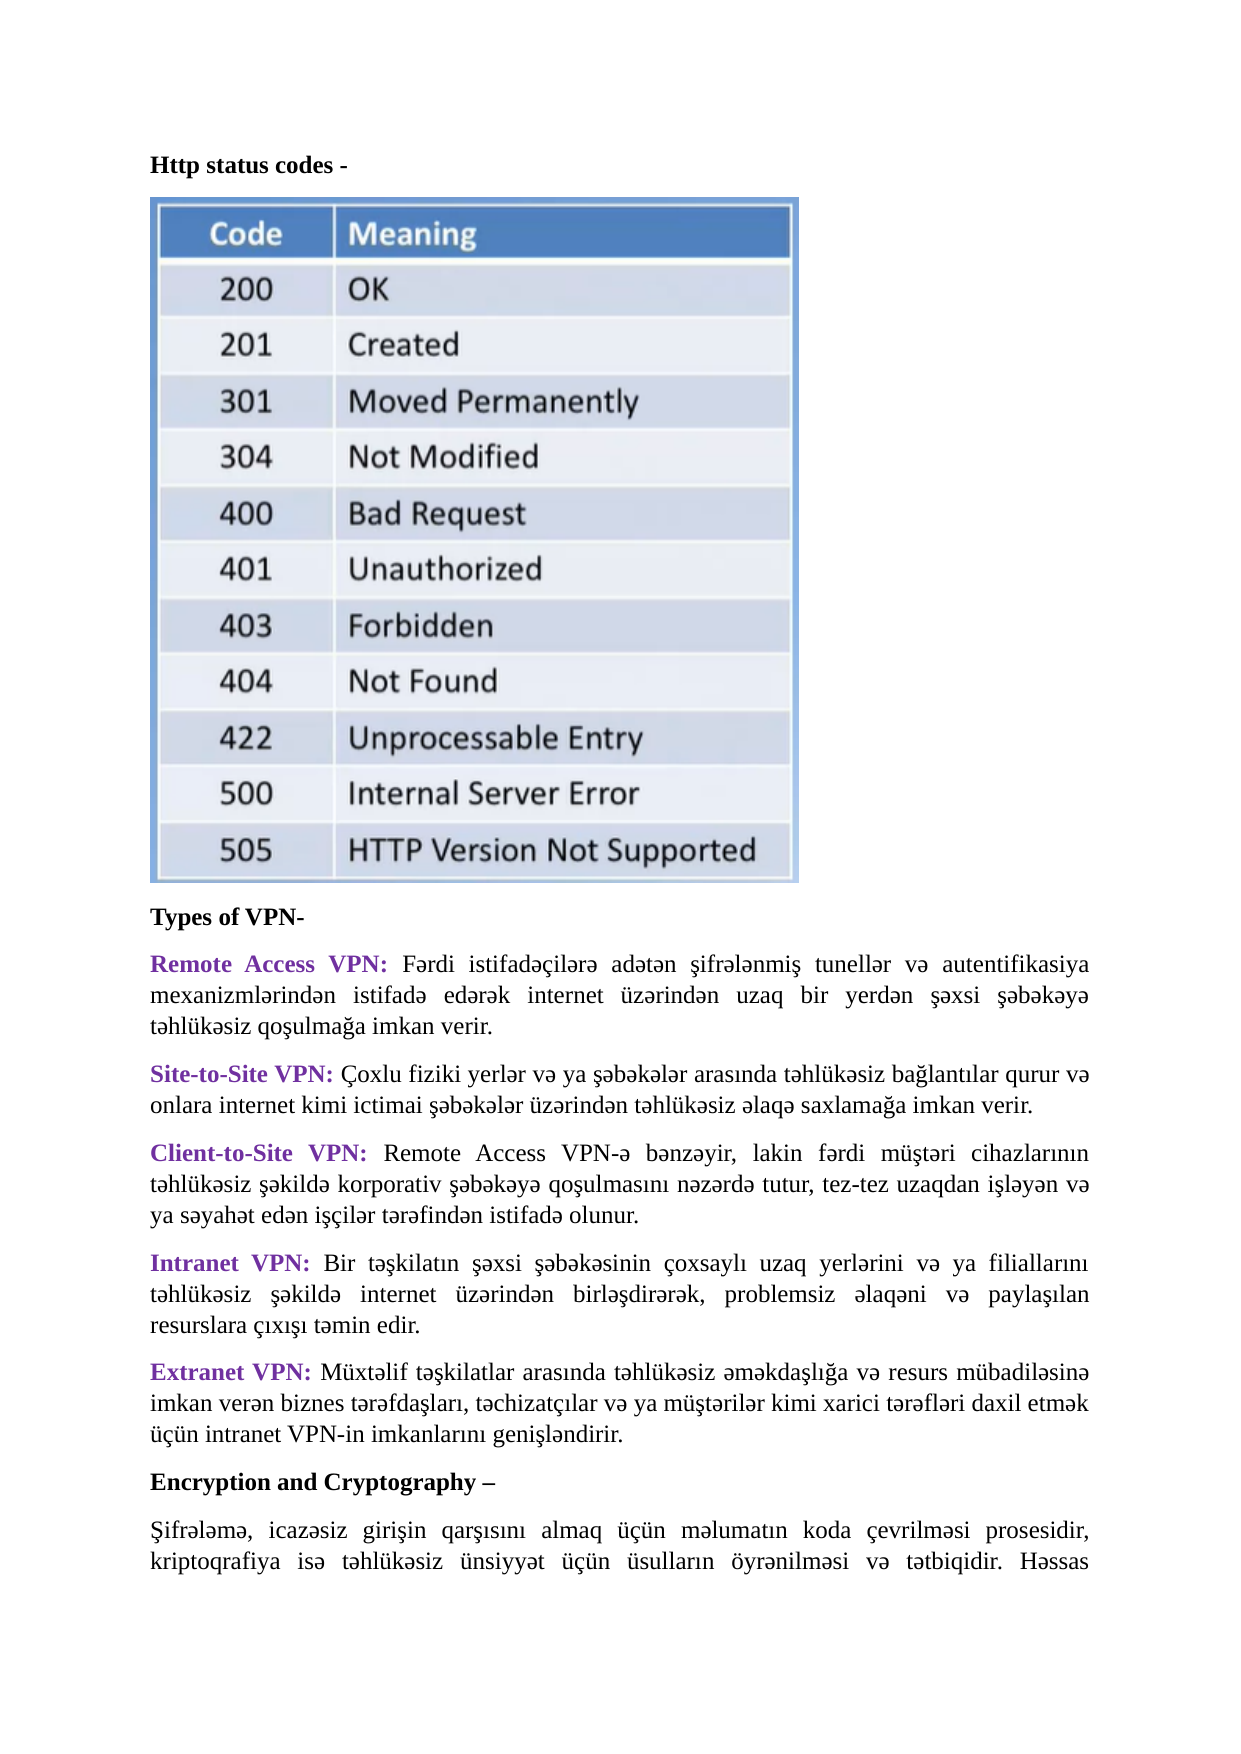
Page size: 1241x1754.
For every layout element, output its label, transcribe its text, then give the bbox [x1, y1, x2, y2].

picture [150, 197, 799, 883]
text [150, 1515, 1090, 1575]
text Http status codes - [150, 150, 1090, 179]
text Types of VPN- [150, 902, 1090, 930]
text Site-to-Site VPN: Çoxlu fiziki yerlər və ya şəbəkələr arasında təhlükəsiz bağlantılar qurur və onlara internet kimi ictimai şəbəkələr üzərindən təhlükəsiz əlaqə saxlamağa imkan verir. [150, 1059, 1090, 1119]
text Client-to-Site VPN: Remote Access VPN-ə bənzəyir, lakin fərdi müştəri cihazlarının təhlükəsiz şəkildə korporativ şəbəkəyə qoşulmasını nəzərdə tutur, tez-tez uzaqdan işləyən və ya səyahət edən işçilər tərəfindən istifadə olunur. [150, 1138, 1090, 1229]
text Extranet VPN: Müxtəlif təşkilatlar arasında təhlükəsiz əməkdaşlığa və resurs mübadiləsinə imkan verən biznes tərəfdaşları, təchizatçılar və ya müştərilər kimi xarici tərəfləri daxil etmək üçün intranet VPN-in imkanlarını genişləndirir. [150, 1357, 1090, 1448]
text Encryption and Cryptography – [150, 1467, 1090, 1496]
text Remote Access VPN: Fərdi istifadəçilərə adətən şifrələnmiş tunellər və autentifikasiya mexanizmlərindən istifadə edərək internet üzərindən uzaq bir yerdən şəxsi şəbəkəyə təhlükəsiz qoşulmağa imkan verir. [150, 949, 1090, 1040]
text Intranet VPN: Bir təşkilatın şəxsi şəbəkəsinin çoxsaylı uzaq yerlərini və ya filiallarını təhlükəsiz şəkildə internet üzərindən birləşdirərək, problemsiz əlaqəni və paylaşılan resurslara çıxışı təmin edir. [150, 1248, 1090, 1338]
